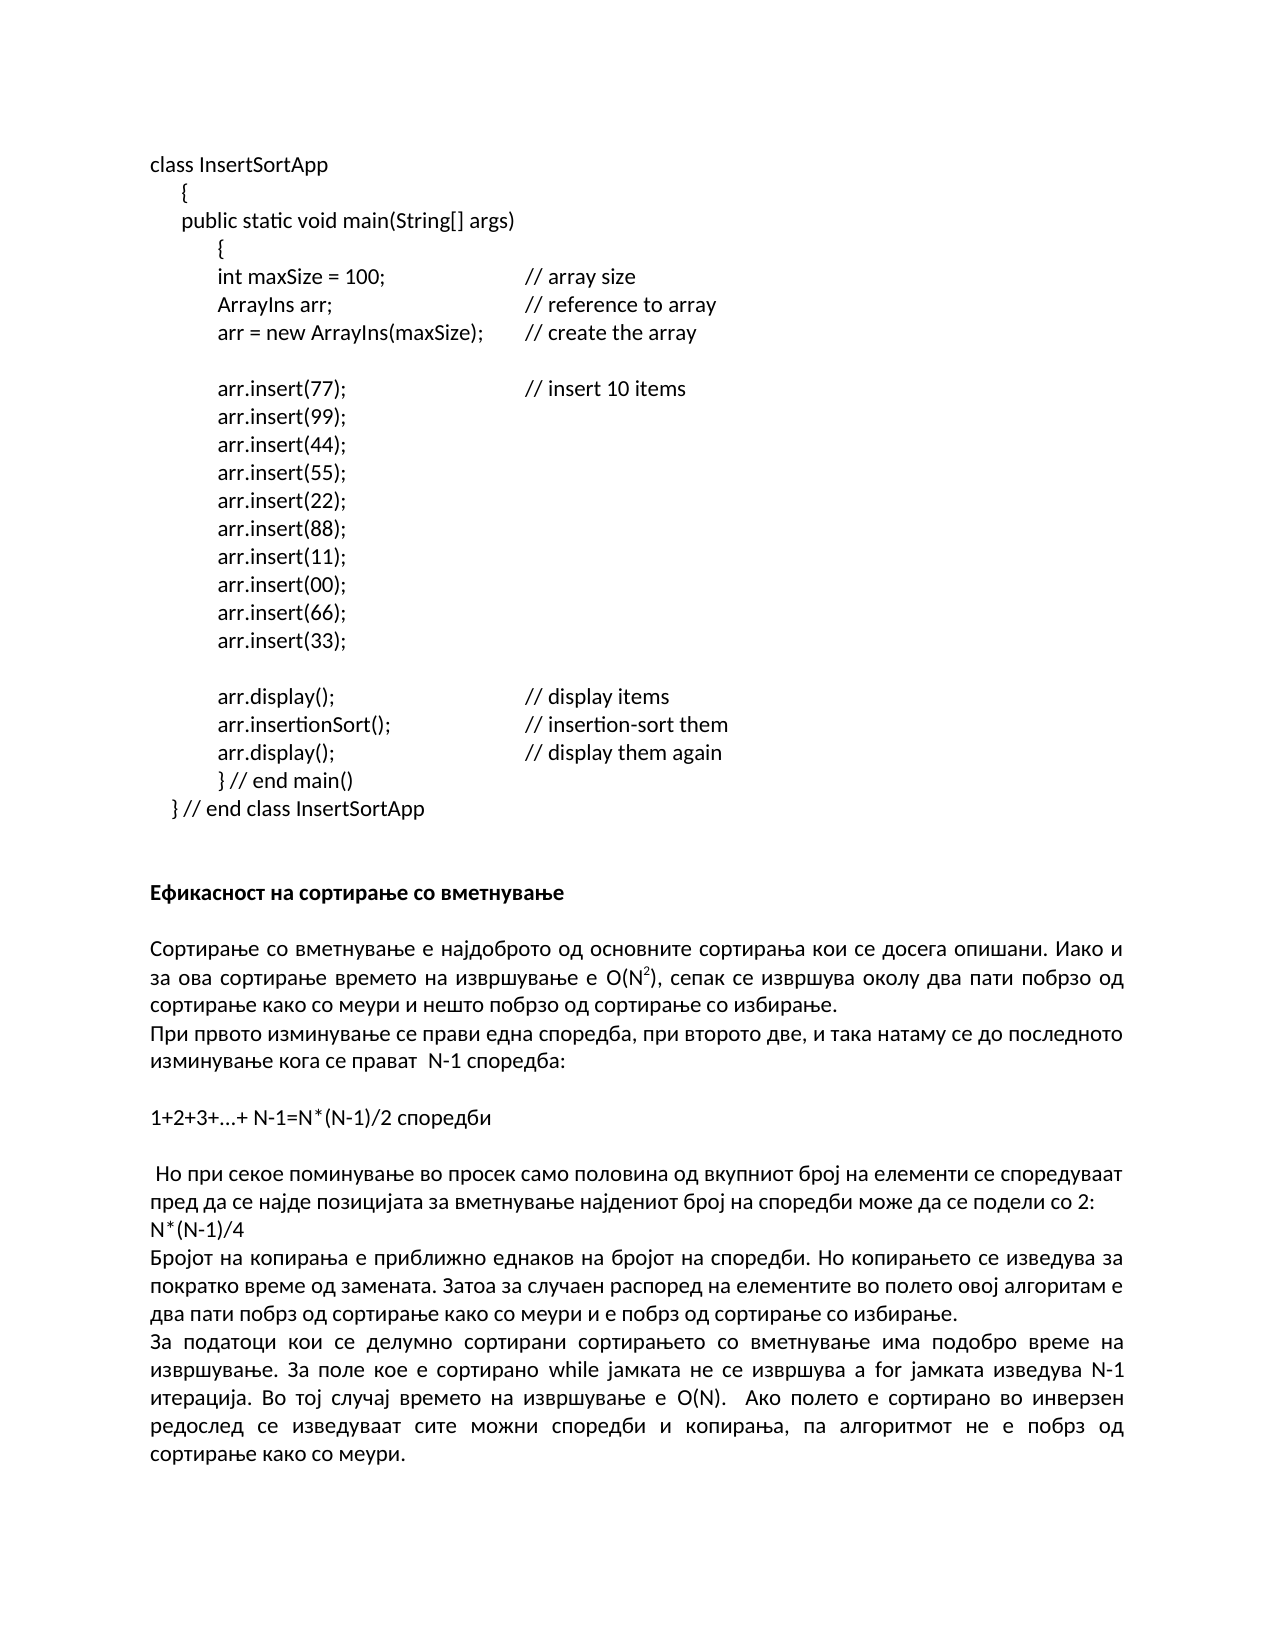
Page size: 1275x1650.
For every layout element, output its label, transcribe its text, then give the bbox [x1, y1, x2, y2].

text При првото изминување се прави една споредба, при второто две, и така натаму се до последното изминување кога се прават N-1 споредба: [150, 1019, 1125, 1075]
text ArrayIns arr; // reference to array [150, 290, 1125, 318]
text arr.display(); // display items [150, 682, 1125, 710]
text arr.insert(88); [150, 514, 1125, 542]
text { [150, 178, 1125, 206]
text За податоци кои се делумно сортирани сортирањето со вметнување има подобро време на извршување. За поле кое е сортирано while јамката не се извршува а for јамката изведува N-1 итерација. Во тој случај времето на извршување е O(N). Ако полето е сортирано во инверзен редослед се изведуваат сите можни споредби и копирања, па алгоритмот не е побрз од сортирање како со меури. [150, 1327, 1125, 1467]
text arr.insert(11); [150, 542, 1125, 570]
text Сортирање со вметнување е најдоброто од основните сортирања кои се досега опишани. Иако и за ова сортирање времето на извршување е O(N2), сепак се извршува околу два пати побрзо од сортирање како со меури и нешто побрзо од сортирање со избирање. [150, 934, 1125, 1019]
text arr.insert(44); [150, 430, 1125, 458]
text Но при секое поминување во просек само половина од вкупниот број на елементи се споредуваат пред да се најде позицијата за вметнување најдениот број на споредби може да се подели со 2: [150, 1159, 1125, 1215]
text arr.insert(00); [150, 570, 1125, 598]
text Ефикасност на сортирање со вметнување [150, 878, 1125, 907]
text arr.insert(55); [150, 458, 1125, 486]
text arr.display(); // display them again [150, 738, 1125, 766]
text arr.insert(66); [150, 598, 1125, 626]
text int maxSize = 100; // array size [150, 262, 1125, 290]
text arr.insert(22); [150, 486, 1125, 514]
text } // end class InsertSortApp [150, 794, 1125, 822]
text arr.insert(77); // insert 10 items [150, 374, 1125, 402]
text 1+2+3+...+ N-1=N*(N-1)/2 споредби [150, 1103, 1125, 1131]
text arr.insertionSort(); // insertion-sort them [150, 710, 1125, 738]
text class InsertSortApp [150, 150, 1125, 178]
text arr = new ArrayIns(maxSize); // create the array [150, 318, 1125, 346]
text N*(N-1)/4 [150, 1215, 1125, 1243]
text Бројот на копирања е приближно еднаков на бројот на споредби. Но копирањето се изведува за пократко време од замената. Затоа за случаен распоред на елементите во полето овој алгоритам е два пати побрз од сортирање како со меури и е побрз од сортирање со избирање. [150, 1243, 1125, 1327]
text public static void main(String[] args) [150, 206, 1125, 234]
text } // end main() [150, 766, 1125, 794]
text arr.insert(99); [150, 402, 1125, 430]
text arr.insert(33); [150, 626, 1125, 654]
text { [150, 234, 1125, 262]
